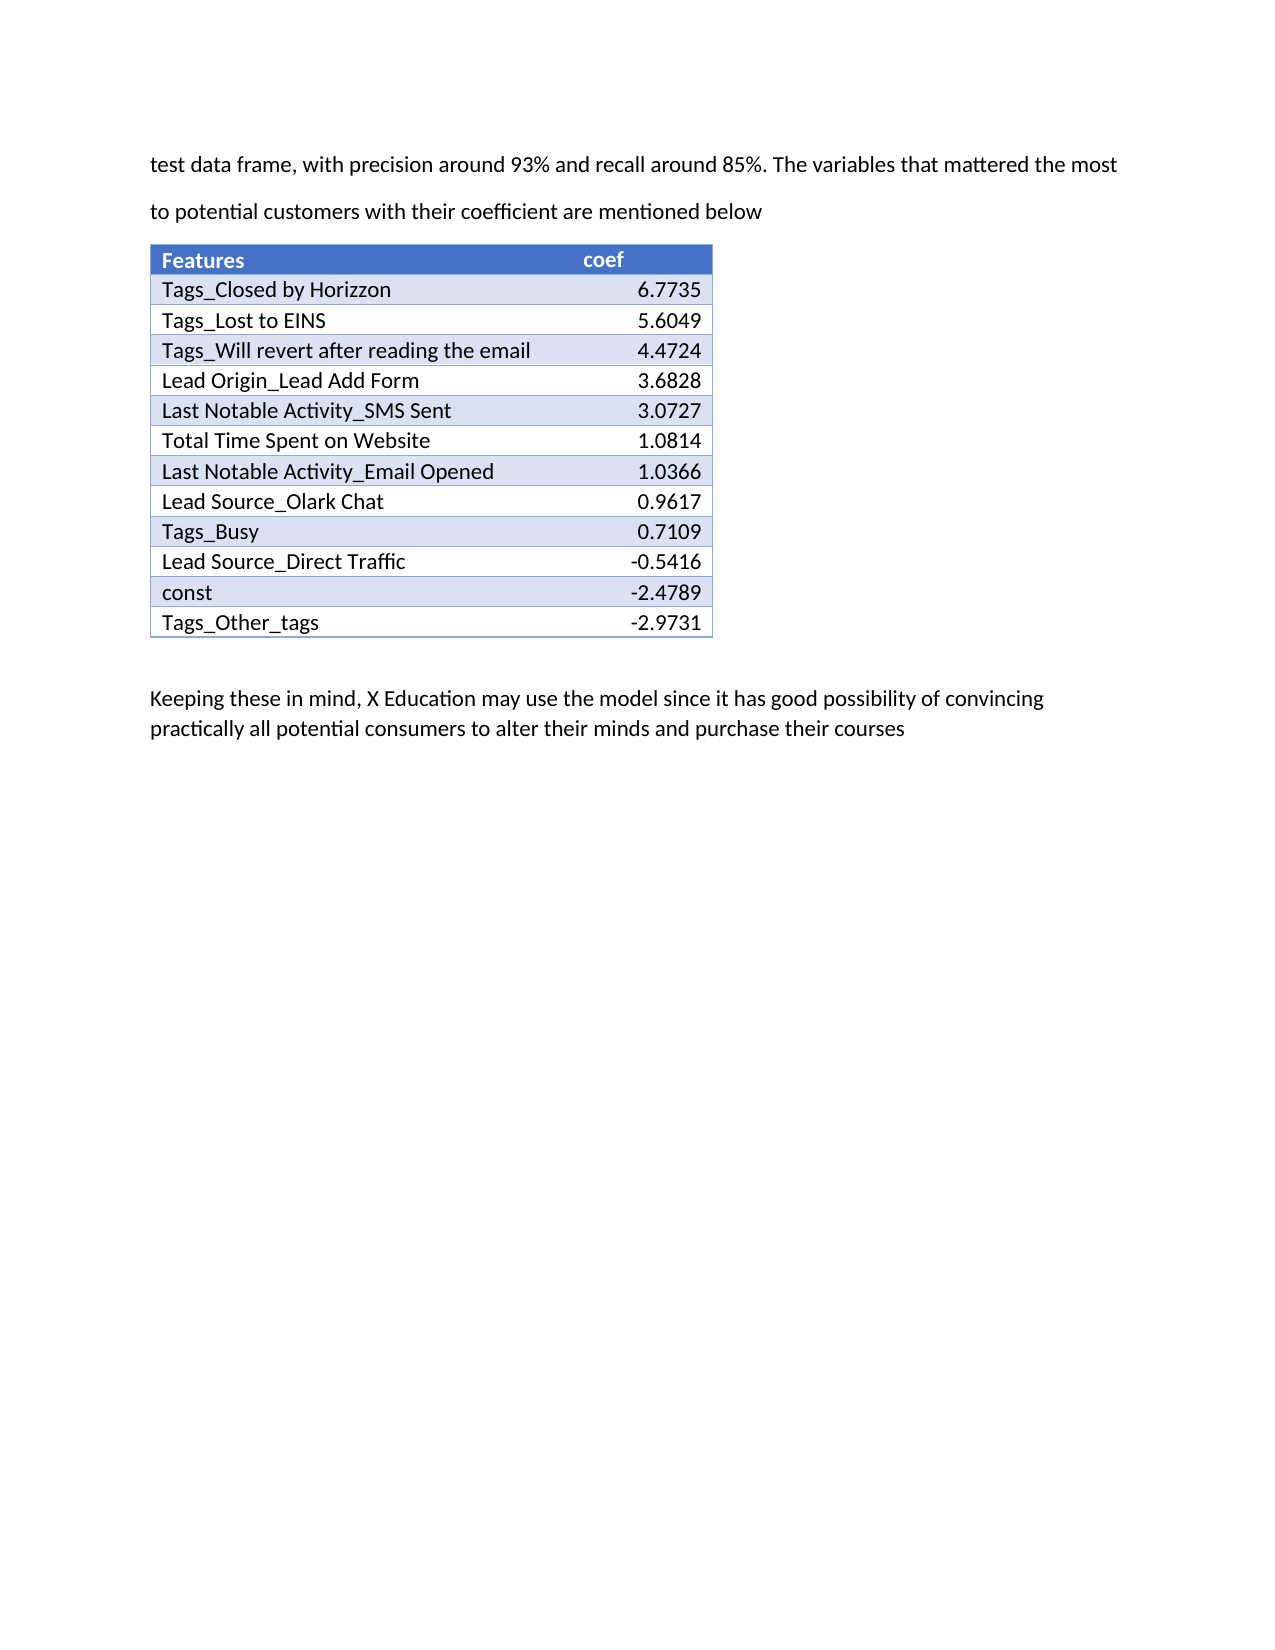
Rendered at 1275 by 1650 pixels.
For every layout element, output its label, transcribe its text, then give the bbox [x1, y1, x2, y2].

table_cell Tags_Closed by Horizzon [151, 275, 572, 304]
text test data frame, with precision around 93% and recall around 85%. The variables that mattered the most [150, 150, 1125, 178]
table_cell Lead Origin_Lead Add Form [151, 366, 572, 395]
table_cell 5.6049 [572, 305, 712, 334]
table_cell -0.5416 [572, 547, 712, 576]
table_cell 0.9617 [572, 486, 712, 516]
text Keeping these in mind, X Education may use the model since it has good possibility of convincing practically all potential consumers to alter their minds and purchase their courses [150, 684, 1125, 743]
table_cell Lead Source_Olark Chat [151, 486, 572, 516]
table_header coef [572, 245, 712, 274]
table_cell -2.9731 [572, 607, 712, 636]
table_cell 0.7109 [572, 517, 712, 546]
table_cell Last Notable Activity_Email Opened [151, 456, 572, 485]
table_header Features [151, 245, 572, 274]
table_cell 3.6828 [572, 366, 712, 395]
table_cell Lead Source_Direct Traffic [151, 547, 572, 576]
table_cell Tags_Lost to EINS [151, 305, 572, 334]
table_cell 1.0366 [572, 456, 712, 485]
table_cell 1.0814 [572, 426, 712, 455]
table_cell 6.7735 [572, 275, 712, 304]
table_cell Tags_Other_tags [151, 607, 572, 636]
table_cell Tags_Busy [151, 517, 572, 546]
table_cell Last Notable Activity_SMS Sent [151, 396, 572, 425]
table_cell Tags_Will revert after reading the email [151, 335, 572, 364]
table_cell Total Time Spent on Website [151, 426, 572, 455]
table_cell 3.0727 [572, 396, 712, 425]
table_cell const [151, 577, 572, 606]
text to potential customers with their coefficient are mentioned below [150, 197, 1125, 225]
table_cell 4.4724 [572, 335, 712, 364]
table_cell -2.4789 [572, 577, 712, 606]
